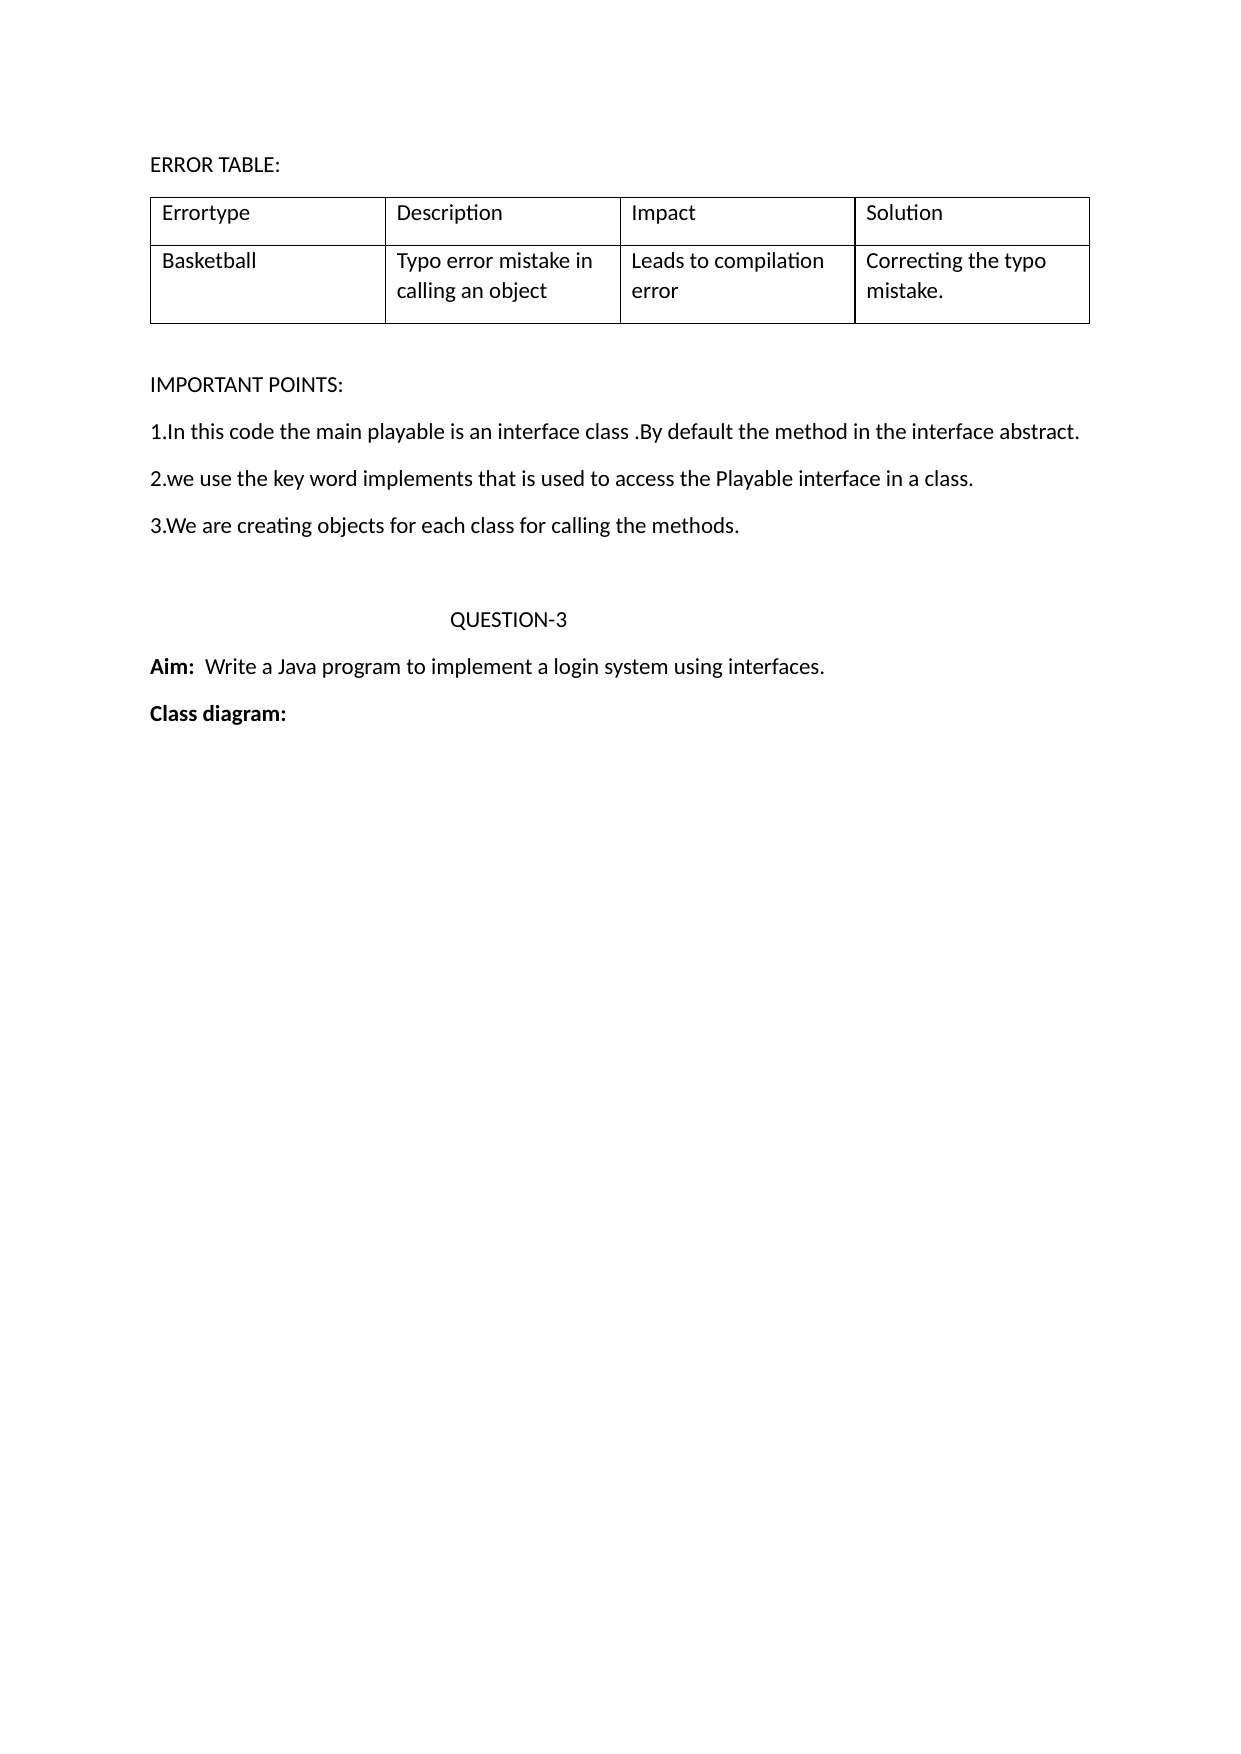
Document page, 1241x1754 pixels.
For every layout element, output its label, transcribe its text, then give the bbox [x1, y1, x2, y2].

text Aim: Write a Java program to implement a login system using interfaces. [150, 652, 1090, 680]
text Class diagram: [150, 699, 1090, 727]
table_cell Correcting the typo mistake. [856, 246, 1089, 323]
text QUESTION-3 [150, 605, 1090, 633]
table_cell Leads to compilation error [621, 246, 854, 323]
text 2.we use the key word implements that is used to access the Playable interface in a class. [150, 464, 1090, 492]
text IMPORTANT POINTS: [150, 371, 1090, 399]
table_header Description [386, 198, 620, 245]
text 3.We are creating objects for each class for calling the methods. [150, 511, 1090, 539]
table_header Impact [621, 198, 854, 245]
table_cell Typo error mistake in calling an object [386, 246, 620, 323]
table_header Errortype [151, 198, 385, 245]
text 1.In this code the main playable is an interface class .By default the method in the interface abstract. [150, 417, 1090, 446]
table_cell Basketball [151, 246, 385, 323]
text ERROR TABLE: [150, 150, 1090, 178]
table_header Solution [856, 198, 1089, 245]
